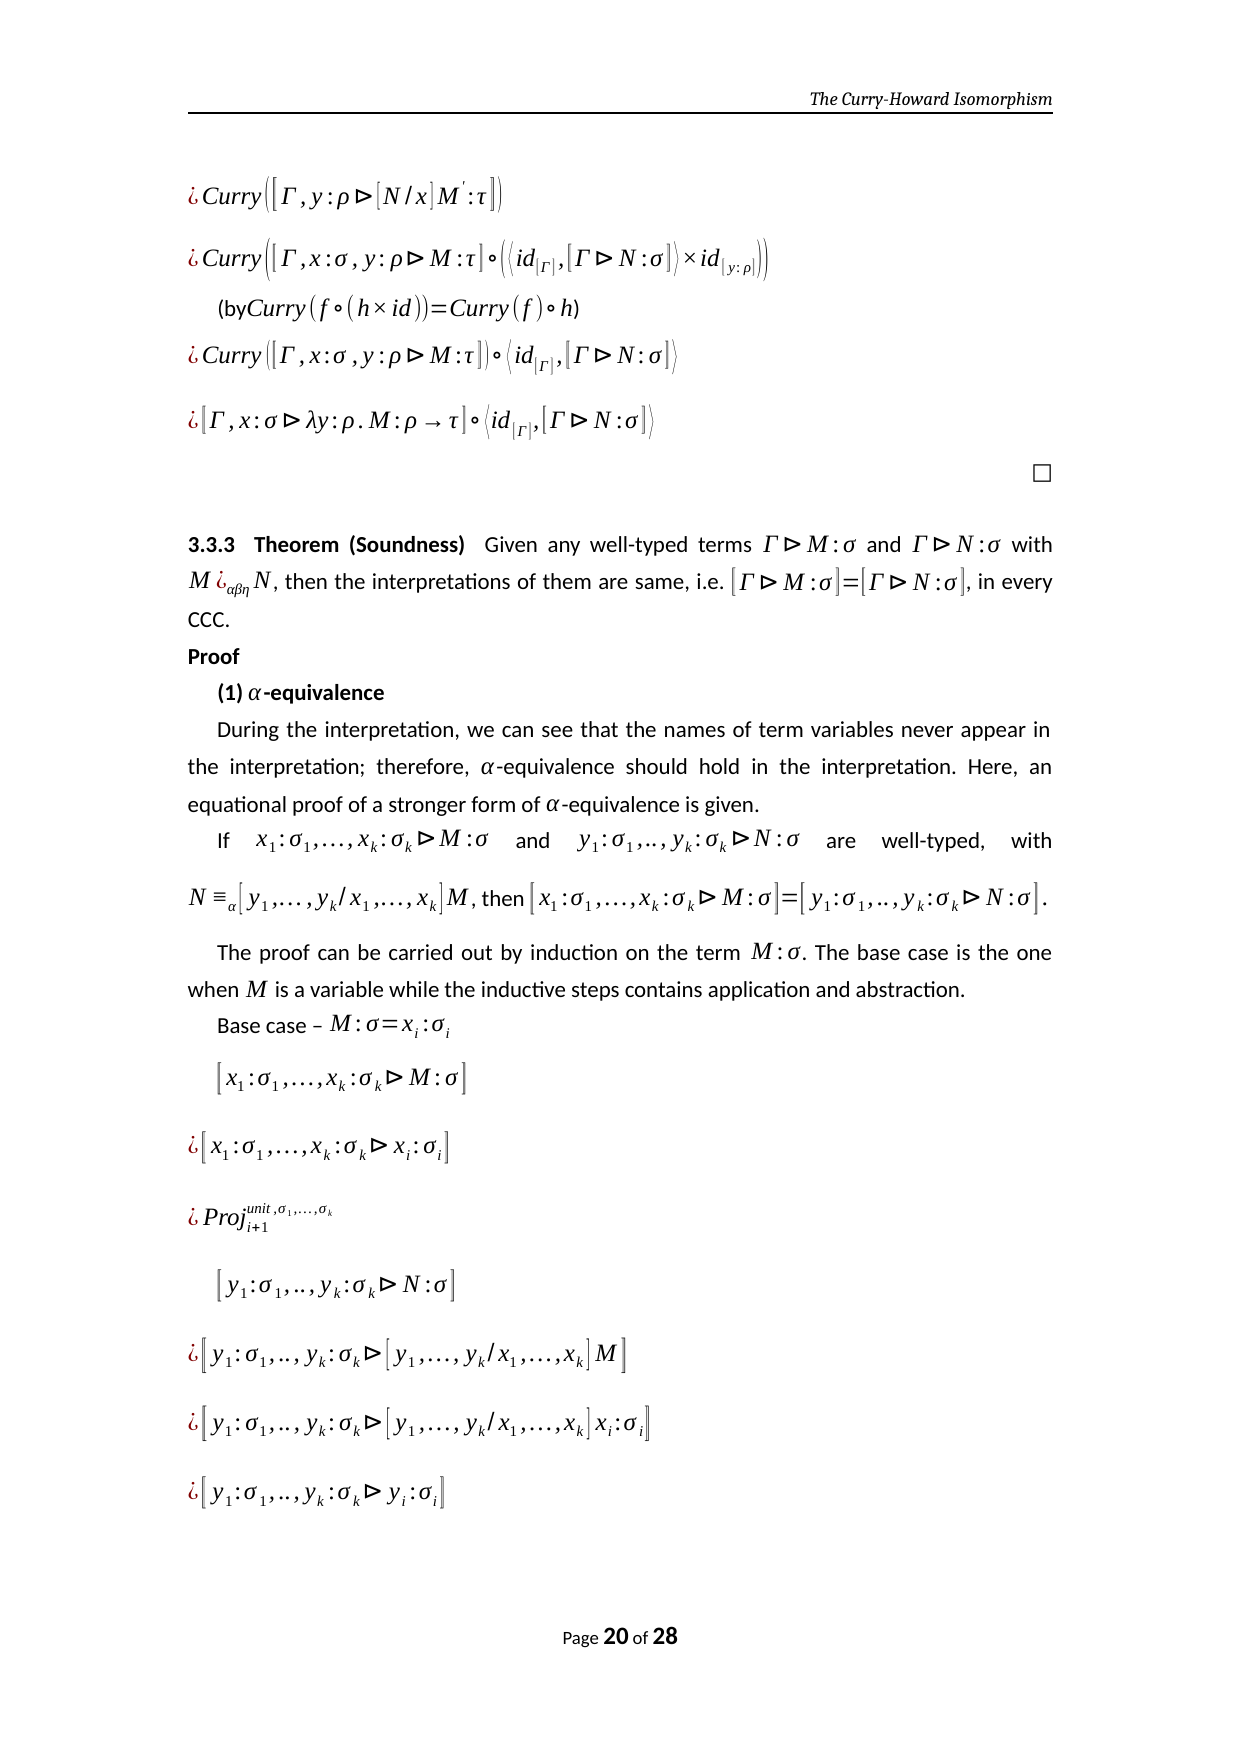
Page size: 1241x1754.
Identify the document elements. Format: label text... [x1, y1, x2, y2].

text (by) [217, 292, 1053, 324]
text Proof [187, 639, 1053, 672]
text During the interpretation, we can see that the names of term variables never appear in the interpretation; therefore, -equivalence should hold in the interpretation. Here, an equational proof of a stronger form of -equivalence is given. [187, 713, 1053, 820]
text 3.3.3 Theorem (Soundness) Given any well-typed terms and with , then the interpretations of them are same, i.e. , in every CCC. [188, 528, 1053, 635]
text (1) -equivalence [187, 676, 1053, 709]
text □ [187, 454, 1053, 487]
text The proof can be carried out by induction on the term . The base case is the one when is a variable while the inductive steps contains application and abstraction. [187, 936, 1053, 1005]
text If and are well-typed, with , then [187, 824, 1053, 931]
text Base case – [187, 1009, 1053, 1042]
